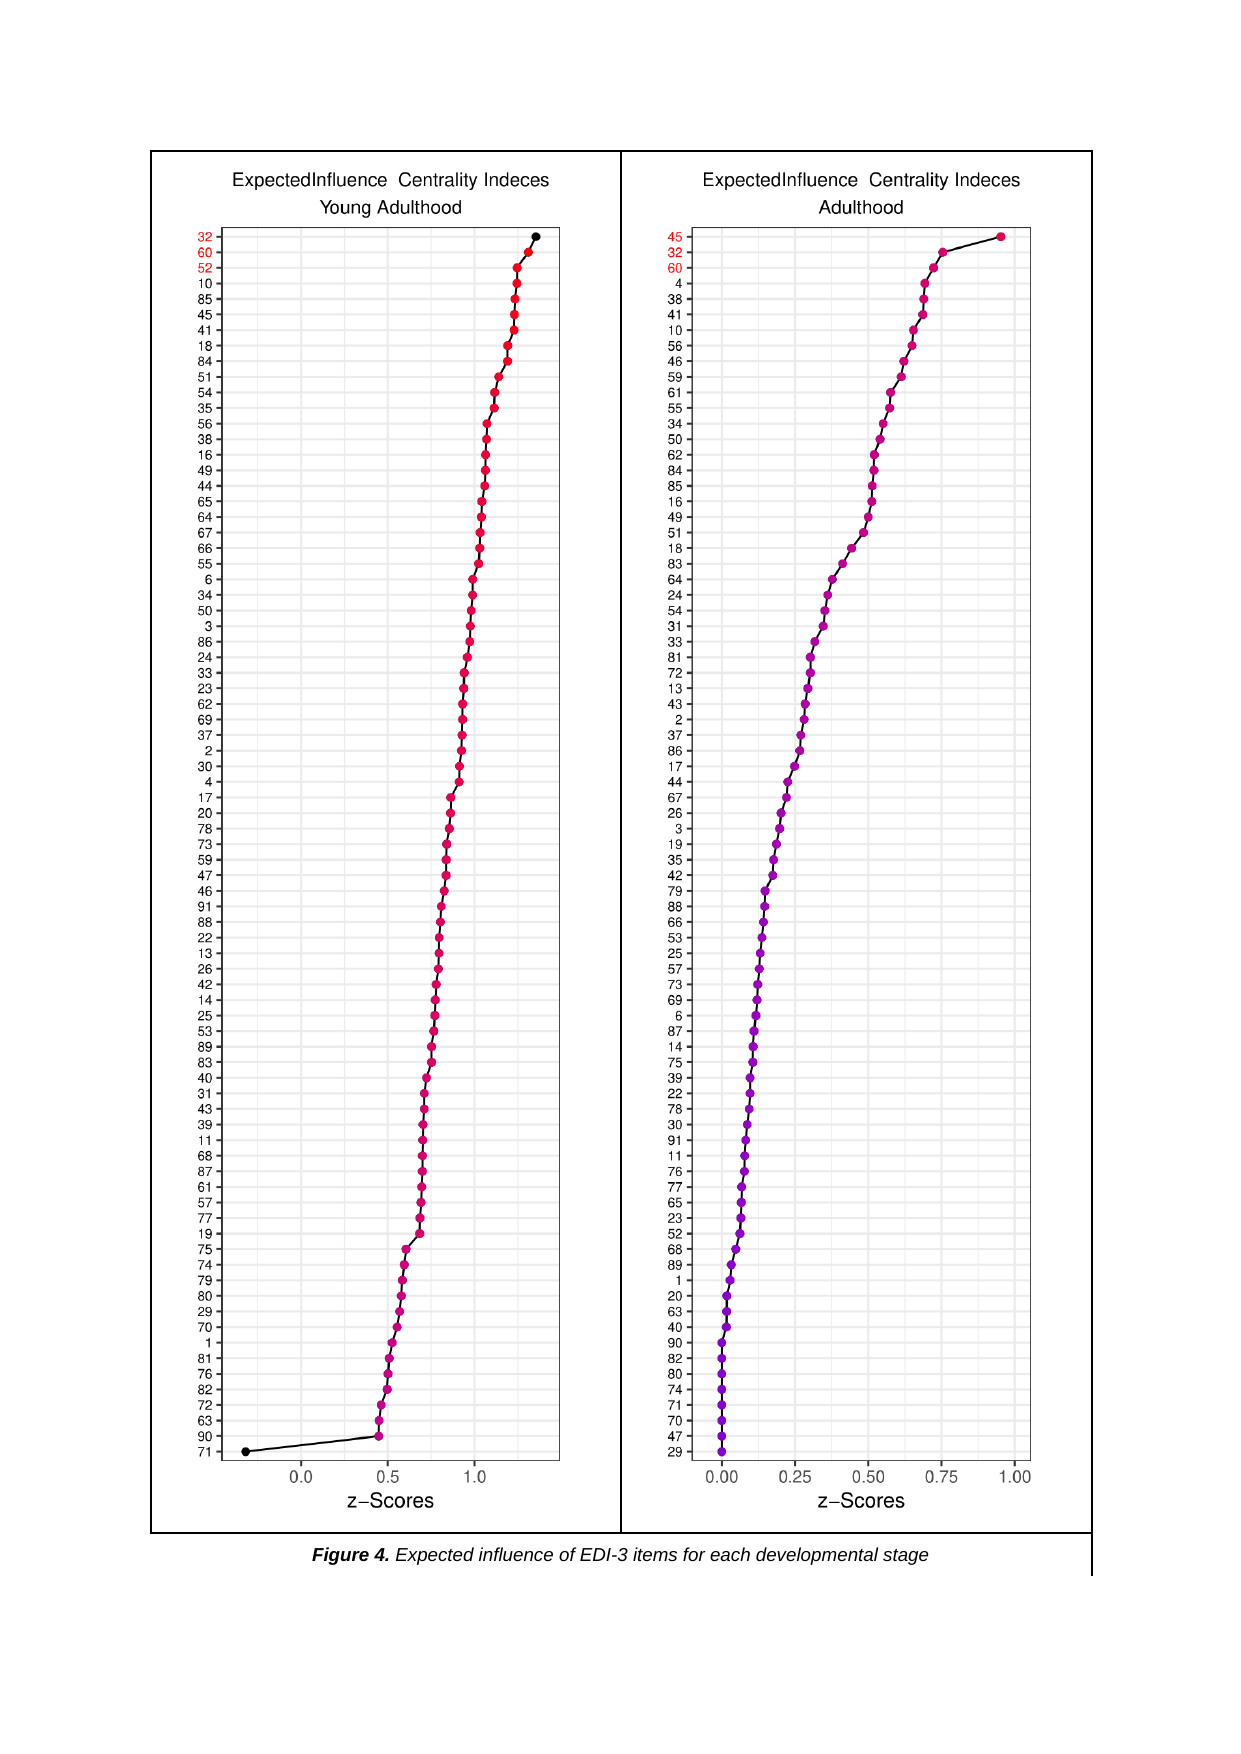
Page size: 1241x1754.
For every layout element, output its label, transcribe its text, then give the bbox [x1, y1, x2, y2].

picture [161, 162, 570, 1522]
table_cell [152, 152, 620, 1532]
table_cell [622, 152, 1091, 1532]
picture [631, 162, 1041, 1522]
table_cell Figure 4. Expected influence of EDI-3 items for each developmental stage [151, 1534, 1091, 1576]
